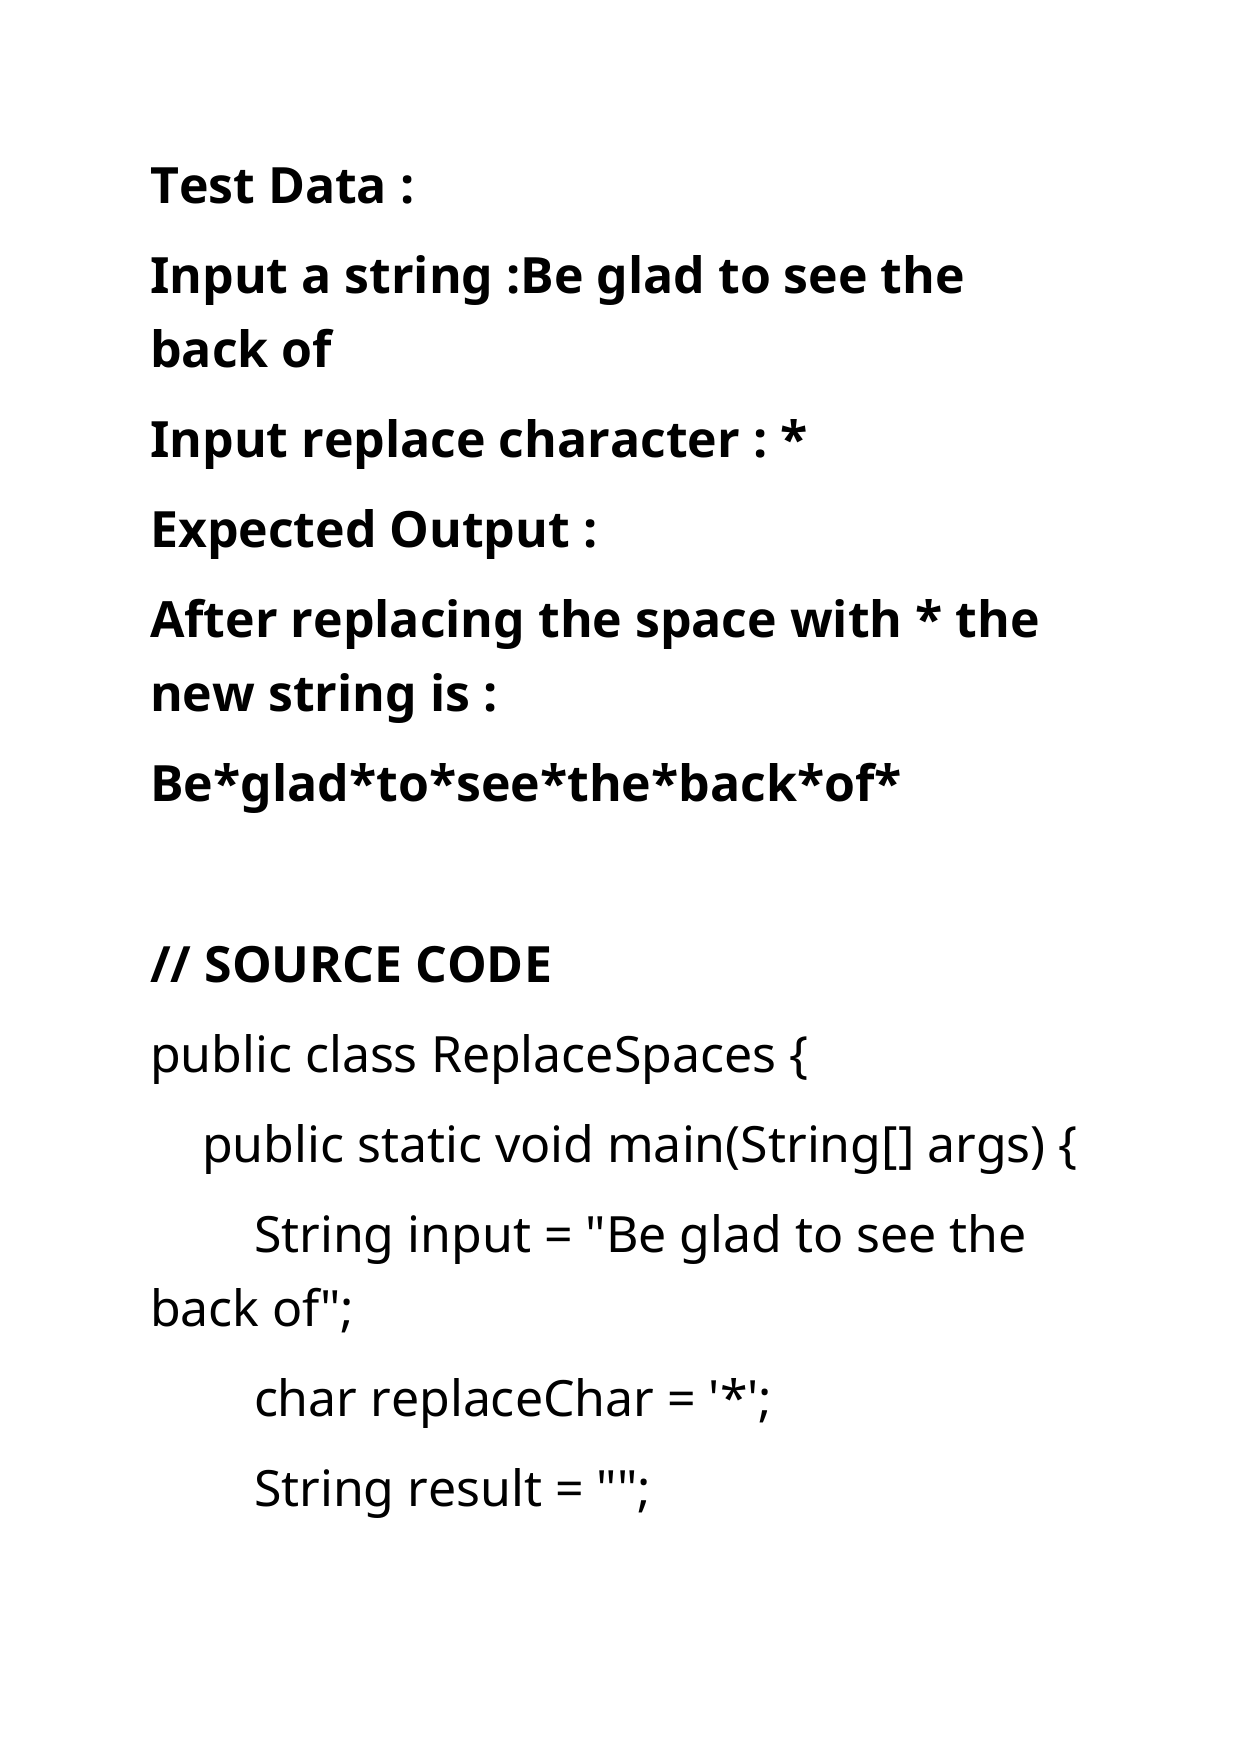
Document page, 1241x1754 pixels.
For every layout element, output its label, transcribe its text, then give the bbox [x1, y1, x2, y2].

text Expected Output : [150, 494, 1090, 562]
text Be*glad*to*see*the*back*of* [150, 748, 1090, 816]
text String input = "Be glad to see the back of"; [150, 1199, 1090, 1341]
text Input a string :Be glad to see the back of [150, 240, 1090, 382]
text public class ReplaceSpaces { [150, 1019, 1090, 1087]
text After replacing the space with * the new string is : [150, 584, 1090, 726]
text char replaceChar = '*'; [150, 1363, 1090, 1431]
text String result = ""; [150, 1453, 1090, 1521]
text public static void main(String[] args) { [150, 1109, 1090, 1177]
text Test Data : [150, 150, 1090, 218]
text // SOURCE CODE [150, 928, 1090, 997]
text Input replace character : * [150, 404, 1090, 472]
